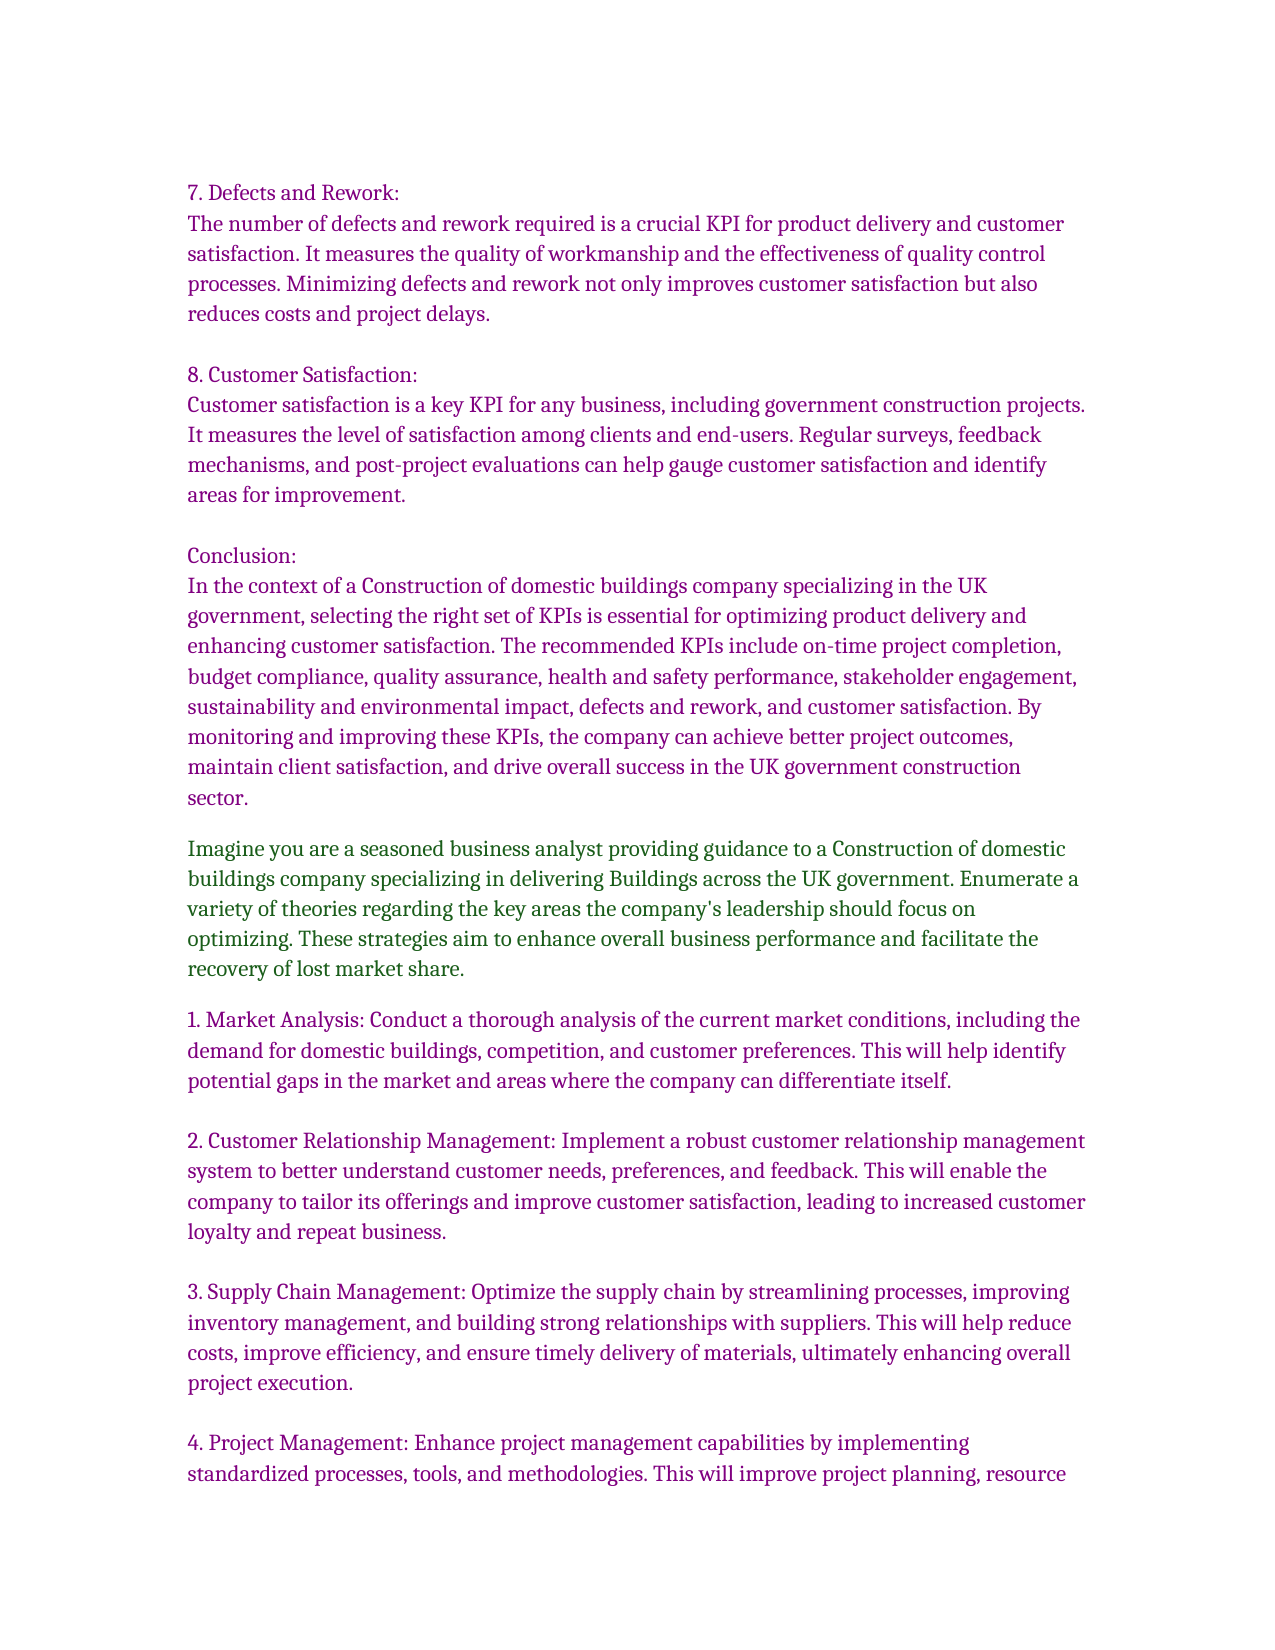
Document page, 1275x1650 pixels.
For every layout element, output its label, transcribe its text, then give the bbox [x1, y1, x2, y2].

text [187, 1007, 1087, 1487]
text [187, 150, 1087, 811]
text Imagine you are a seasoned business analyst providing guidance to a Construction of domestic buildings company specializing in delivering Buildings across the UK government. Enumerate a variety of theories regarding the key areas the company's leadership should focus on optimizing. These strategies aim to enhance overall business performance and facilitate the recovery of lost market share. [187, 835, 1087, 983]
